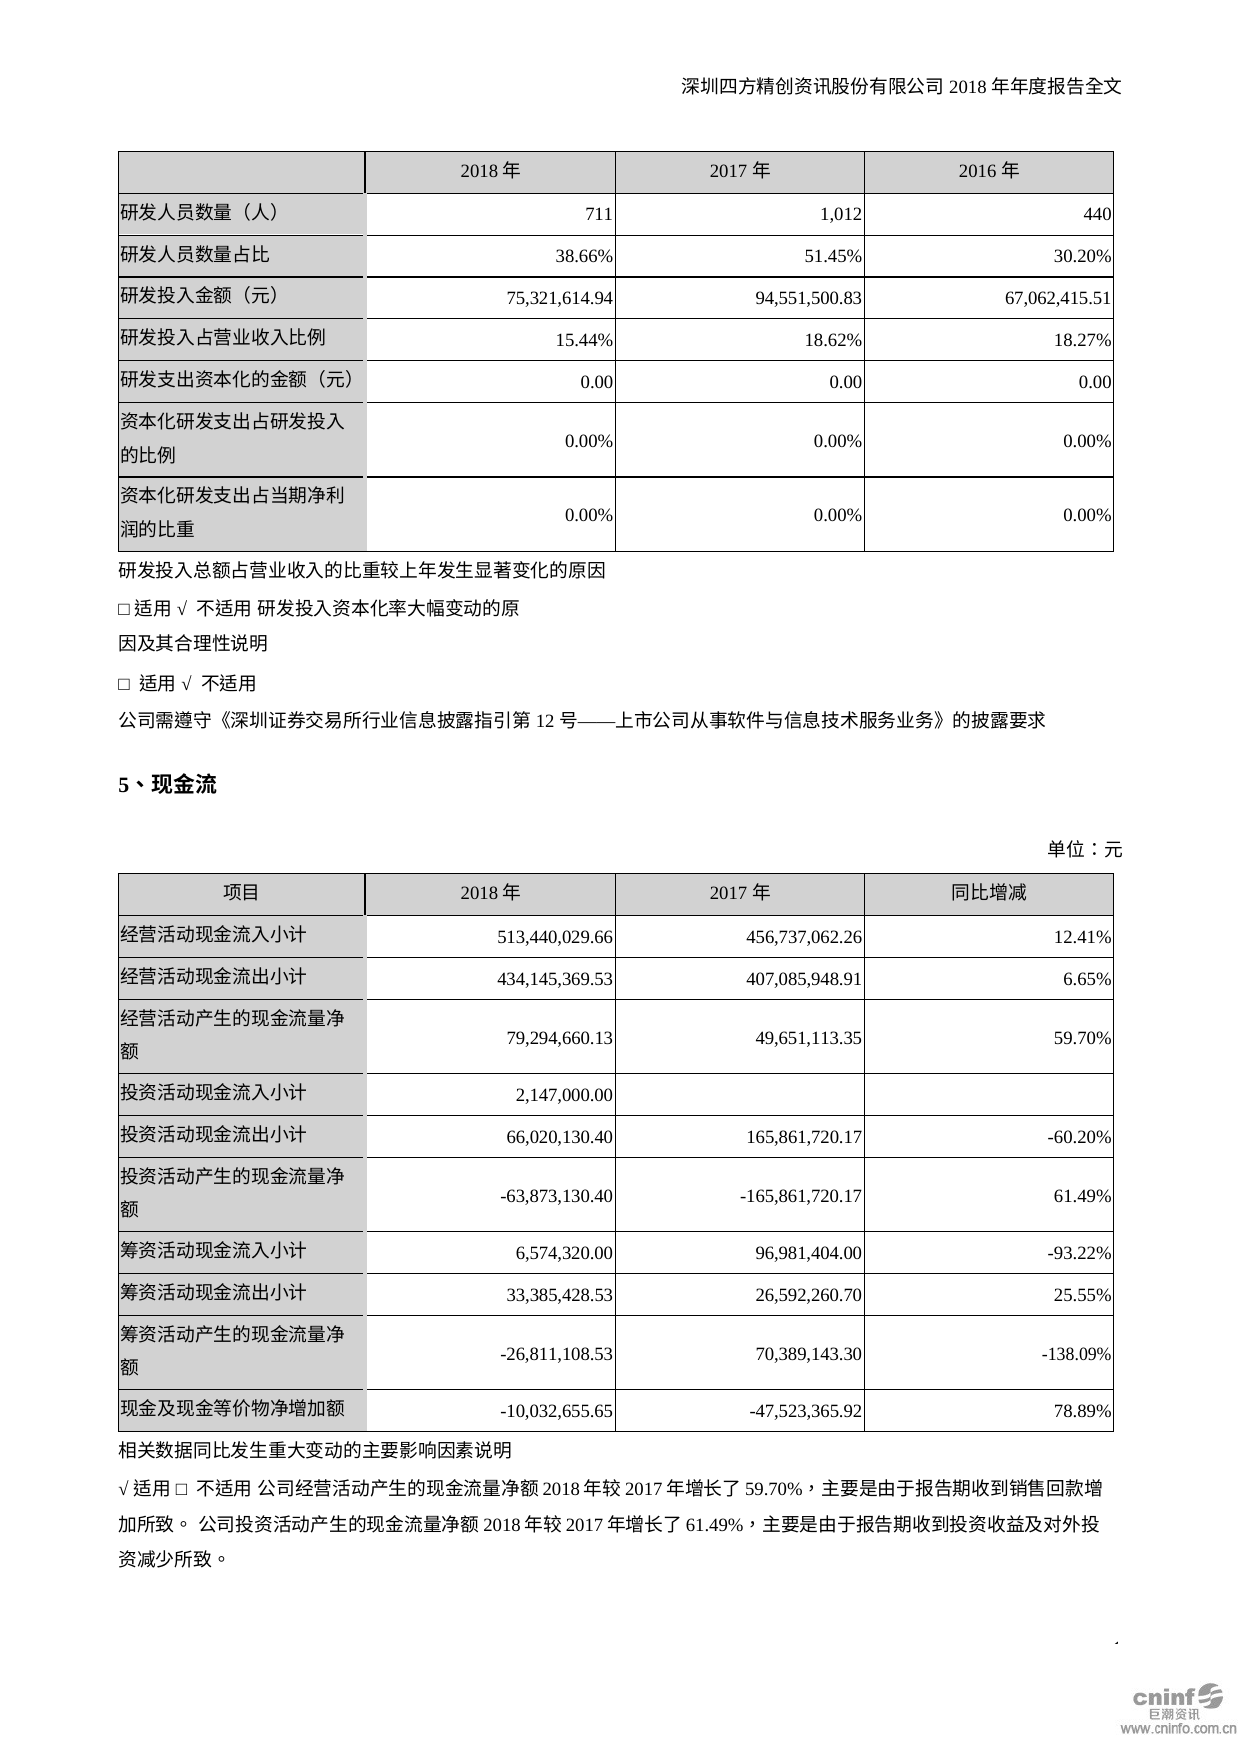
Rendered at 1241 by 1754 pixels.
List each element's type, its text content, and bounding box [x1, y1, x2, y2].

table_cell 434,145,369.53 [367, 958, 615, 999]
table_cell 经营活动现金流出小计 [119, 958, 363, 999]
table_cell 94,551,500.83 [616, 278, 864, 318]
text 单位：元 [102, 836, 1122, 862]
table_cell -93.22% [865, 1232, 1113, 1273]
table_header 项目 [119, 874, 364, 915]
table_cell -60.20% [865, 1116, 1113, 1157]
table_cell 经营活动产生的现金流量净 额 [119, 1000, 363, 1073]
table_cell 96,981,404.00 [616, 1232, 864, 1273]
table_cell 6,574,320.00 [367, 1232, 615, 1273]
table_cell 投资活动现金流出小计 [119, 1116, 363, 1157]
table_cell 筹资活动产生的现金流量净 额 [119, 1316, 363, 1389]
table_cell -165,861,720.17 [616, 1158, 864, 1231]
table_cell 12.41% [865, 916, 1113, 957]
table_cell 2,147,000.00 [367, 1074, 615, 1115]
table_cell 0.00% [367, 478, 615, 551]
table_cell 0.00% [865, 478, 1113, 551]
table_cell 66,020,130.40 [367, 1116, 615, 1157]
table_cell 1,012 [616, 194, 864, 234]
table_header 同比增减 [865, 874, 1113, 915]
text 公司需遵守《深圳证券交易所行业信息披露指引第 12 号——上市公司从事软件与信息技术服务业务》的披露要求 [118, 707, 1240, 732]
table_cell 0.00 [367, 361, 615, 402]
table_cell 0.00 [616, 361, 864, 402]
table_cell 75,321,614.94 [367, 278, 615, 318]
table_cell 经营活动现金流入小计 [119, 916, 363, 957]
picture [1115, 1680, 1240, 1737]
table_cell 现金及现金等价物净增加额 [119, 1390, 363, 1431]
table_cell 456,737,062.26 [616, 916, 864, 957]
table_cell 18.62% [616, 319, 864, 360]
table_header 2017 年 [616, 874, 864, 915]
table_cell 筹资活动现金流出小计 [119, 1274, 363, 1315]
text □ 适用 √ 不适用 [118, 671, 1240, 696]
table_header 2018 年 [366, 152, 615, 193]
table_cell 440 [865, 194, 1113, 234]
table_cell 资本化研发支出占当期净利 润的比重 [119, 478, 363, 551]
table_cell 25.55% [865, 1274, 1113, 1315]
text □ 适用 √ 不适用 研发投入资本化率大幅变动的原因及其合理性说明 [118, 595, 533, 656]
table_cell 15.44% [367, 319, 615, 360]
table_cell 61.49% [865, 1158, 1113, 1231]
table_cell 0.00% [616, 478, 864, 551]
table_cell 0.00% [367, 403, 615, 476]
table_cell 70,389,143.30 [616, 1316, 864, 1389]
table_cell 0.00% [616, 403, 864, 476]
table_cell 59.70% [865, 1000, 1113, 1073]
subtitle 5、现金流 [118, 769, 1240, 799]
text 相关数据同比发生重大变动的主要影响因素说明 [118, 1438, 1240, 1463]
table_cell -138.09% [865, 1316, 1113, 1389]
table_cell 18.27% [865, 319, 1113, 360]
table_cell -63,873,130.40 [367, 1158, 615, 1231]
table_cell 研发投入占营业收入比例 [119, 319, 363, 360]
table_cell 研发人员数量（人） [119, 194, 363, 234]
table_cell -10,032,655.65 [367, 1390, 615, 1431]
table_cell [865, 1074, 1113, 1115]
table_cell 0.00 [865, 361, 1113, 402]
table_header 2018 年 [366, 874, 615, 915]
table_cell 67,062,415.51 [865, 278, 1113, 318]
table_cell 79,294,660.13 [367, 1000, 615, 1073]
table_cell 26,592,260.70 [616, 1274, 864, 1315]
table_cell 30.20% [865, 236, 1113, 276]
table_cell 38.66% [367, 236, 615, 276]
table_cell 49,651,113.35 [616, 1000, 864, 1073]
table_cell 711 [367, 194, 615, 234]
table_cell 33,385,428.53 [367, 1274, 615, 1315]
table_cell 51.45% [616, 236, 864, 276]
table_cell 投资活动产生的现金流量净 额 [119, 1158, 363, 1231]
table_cell -47,523,365.92 [616, 1390, 864, 1431]
table_cell 投资活动现金流入小计 [119, 1074, 363, 1115]
table_cell 研发支出资本化的金额（元） [119, 361, 363, 402]
table_cell 研发人员数量占比 [119, 236, 363, 276]
table_cell 165,861,720.17 [616, 1116, 864, 1157]
table_cell 研发投入金额（元） [119, 278, 363, 318]
table_cell -26,811,108.53 [367, 1316, 615, 1389]
table_cell 0.00% [865, 403, 1113, 476]
table_cell 407,085,948.91 [616, 958, 864, 999]
table_header [119, 152, 364, 193]
table_cell 513,440,029.66 [367, 916, 615, 957]
text 研发投入总额占营业收入的比重较上年发生显著变化的原因 [118, 557, 1240, 583]
table_cell 78.89% [865, 1390, 1113, 1431]
table_cell 筹资活动现金流入小计 [119, 1232, 363, 1273]
text √ 适用 □ 不适用 公司经营活动产生的现金流量净额2018年较2017年增长了59.70%，主要是由于报告期收到销售回款增加所致。 公司投资活动产生的现金流量净额2018年较2017年增长了61.49%，主要是由于报告期收到投资收益及对外投资减少所致。 [118, 1475, 1116, 1572]
table_header 2017 年 [616, 152, 864, 193]
table_cell 资本化研发支出占研发投入 的比例 [119, 403, 363, 476]
table_header 2016 年 [865, 152, 1113, 193]
table_cell 6.65% [865, 958, 1113, 999]
table_cell [616, 1074, 864, 1115]
